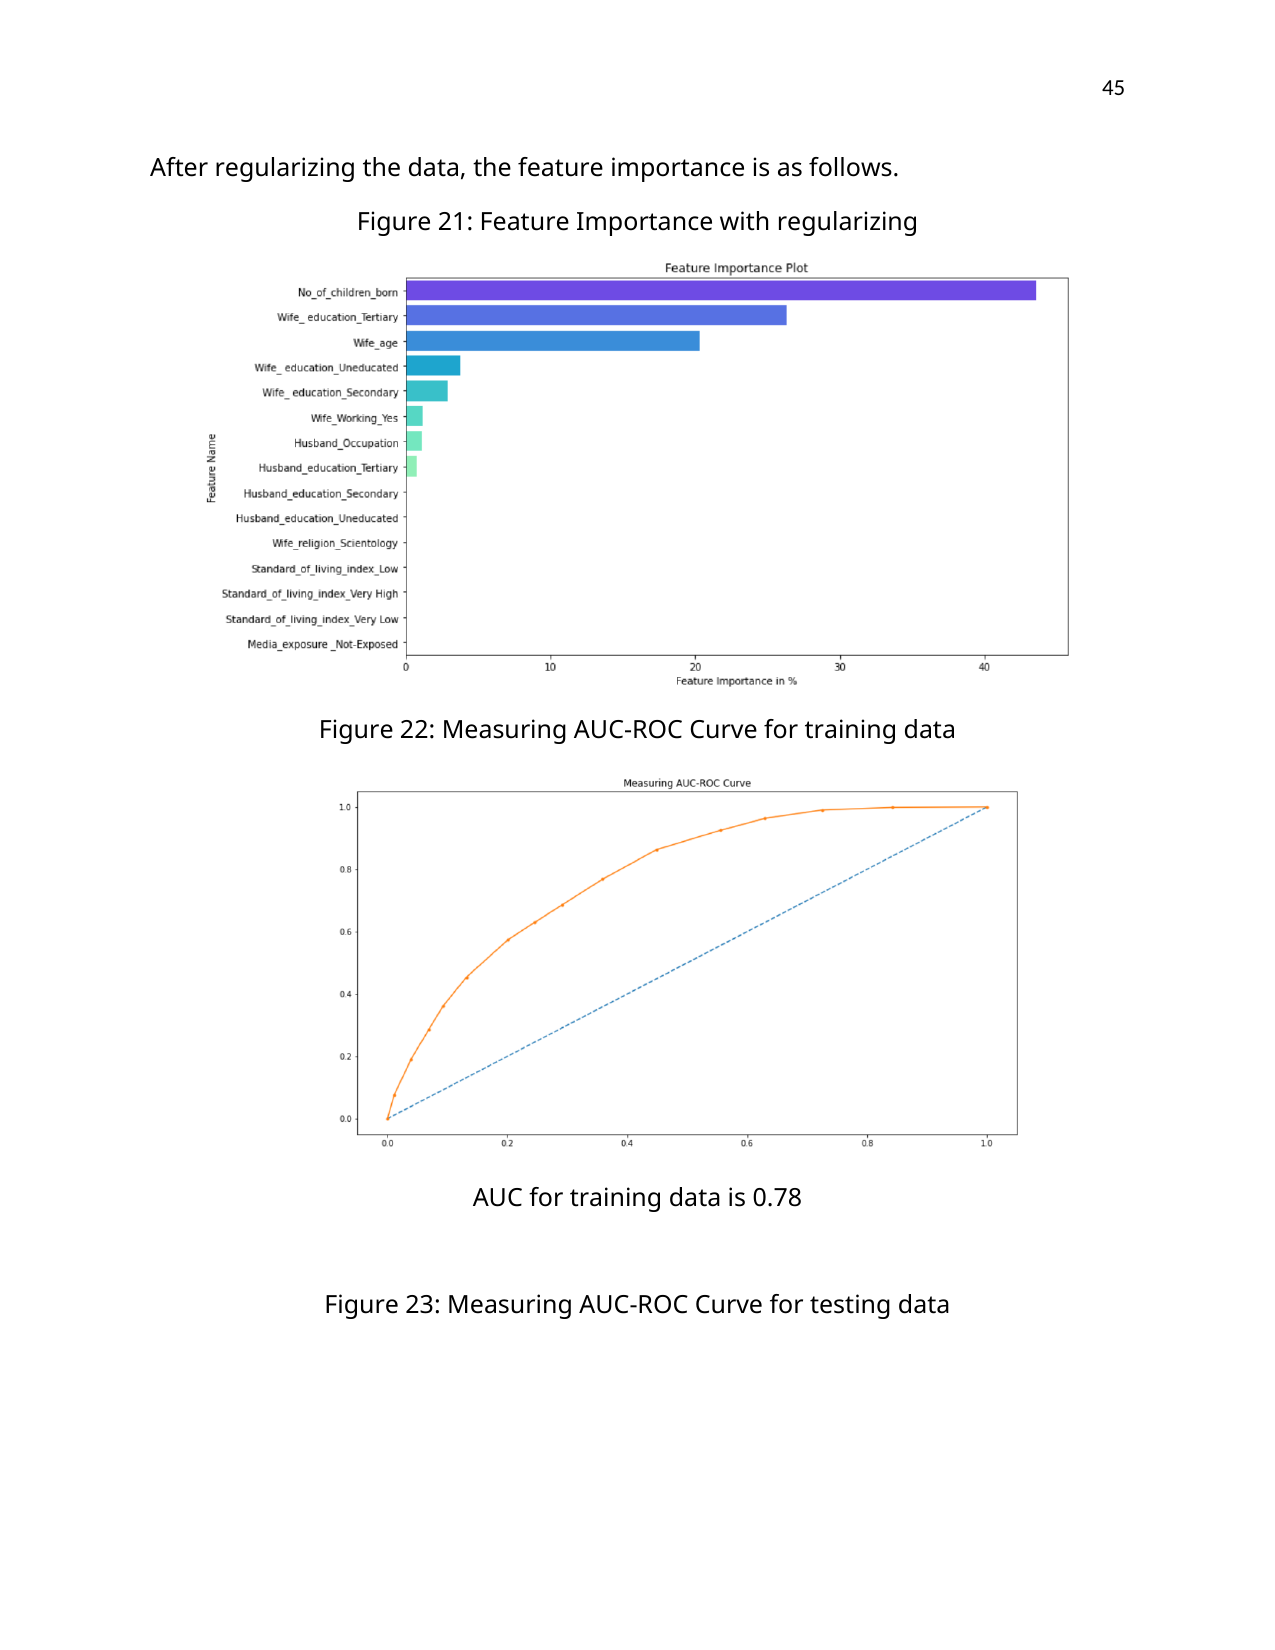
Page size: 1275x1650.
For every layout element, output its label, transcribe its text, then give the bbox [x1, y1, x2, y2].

picture [197, 256, 1078, 693]
picture [326, 765, 1027, 1161]
text Figure 21: Feature Importance with regularizing [150, 203, 1125, 237]
text Figure 23: Measuring AUC-ROC Curve for testing data [150, 1287, 1125, 1321]
text After regularizing the data, the feature importance is as follows. [150, 150, 1125, 184]
text Figure 22: Measuring AUC-ROC Curve for training data [150, 712, 1125, 746]
text AUC for training data is 0.78 [150, 1180, 1125, 1214]
